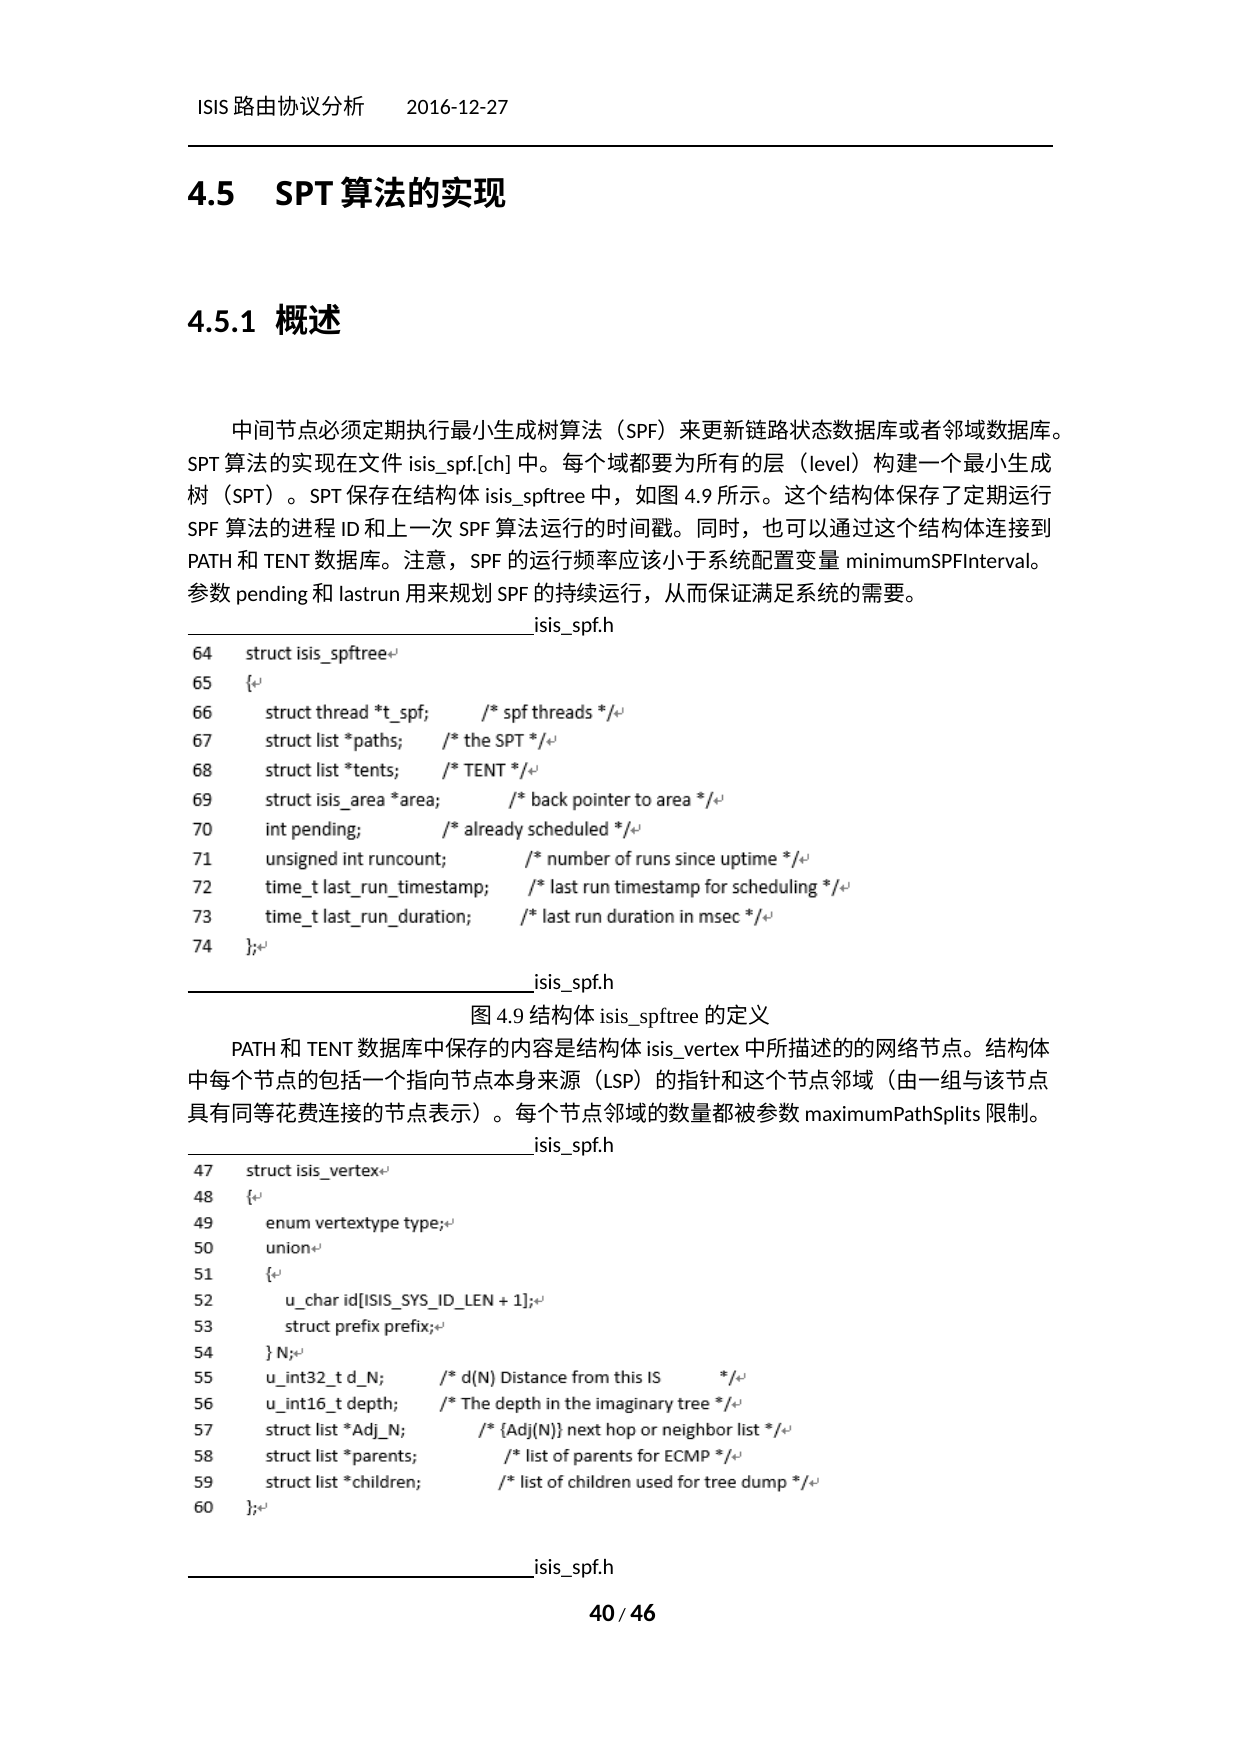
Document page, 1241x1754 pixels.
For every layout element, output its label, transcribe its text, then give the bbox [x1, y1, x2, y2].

text 中间节点必须定期执行最小生成树算法（SPF）来更新链路状态数据库或者邻域数据库。SPT算法的实现在文件isis_spf.[ch] 中。每个域都要为所有的层（level）构建一个最小生成树（SPT）。SPT保存在结构体isis_spftree中，如图4.9所示。这个结构体保存了定期运行SPF 算法的进程ID和上一次 SPF算法运行的时间戳。同时，也可以通过这个结构体连接到PATH和TENT数据库。注意，SPF 的运行频率应该小于系统配置变量minimumSPFInterval。参数pending和lastrun 用来规划SPF的持续运行，从而保证满足系统的需要。 [187, 413, 1053, 608]
text isis_spf.h [187, 1128, 1053, 1161]
text isis_spf.h [187, 608, 1053, 641]
subtitle SPT算法的实现 [187, 158, 1053, 223]
text 图4.9 结构体isis_spftree 的定义 [187, 998, 1053, 1031]
text isis_spf.h [187, 1551, 1053, 1583]
picture [187, 640, 861, 961]
picture [187, 1160, 841, 1519]
text isis_spf.h [187, 966, 1053, 998]
subtitle 概述 [187, 286, 1053, 351]
text PATH和TENT数据库中保存的内容是结构体isis_vertex 中所描述的的网络节点。结构体中每个节点的包括一个指向节点本身来源（LSP）的指针和这个节点邻域（由一组与该节点具有同等花费连接的节点表示）。每个节点邻域的数量都被参数maximumPathSplits 限制。 [187, 1031, 1053, 1128]
